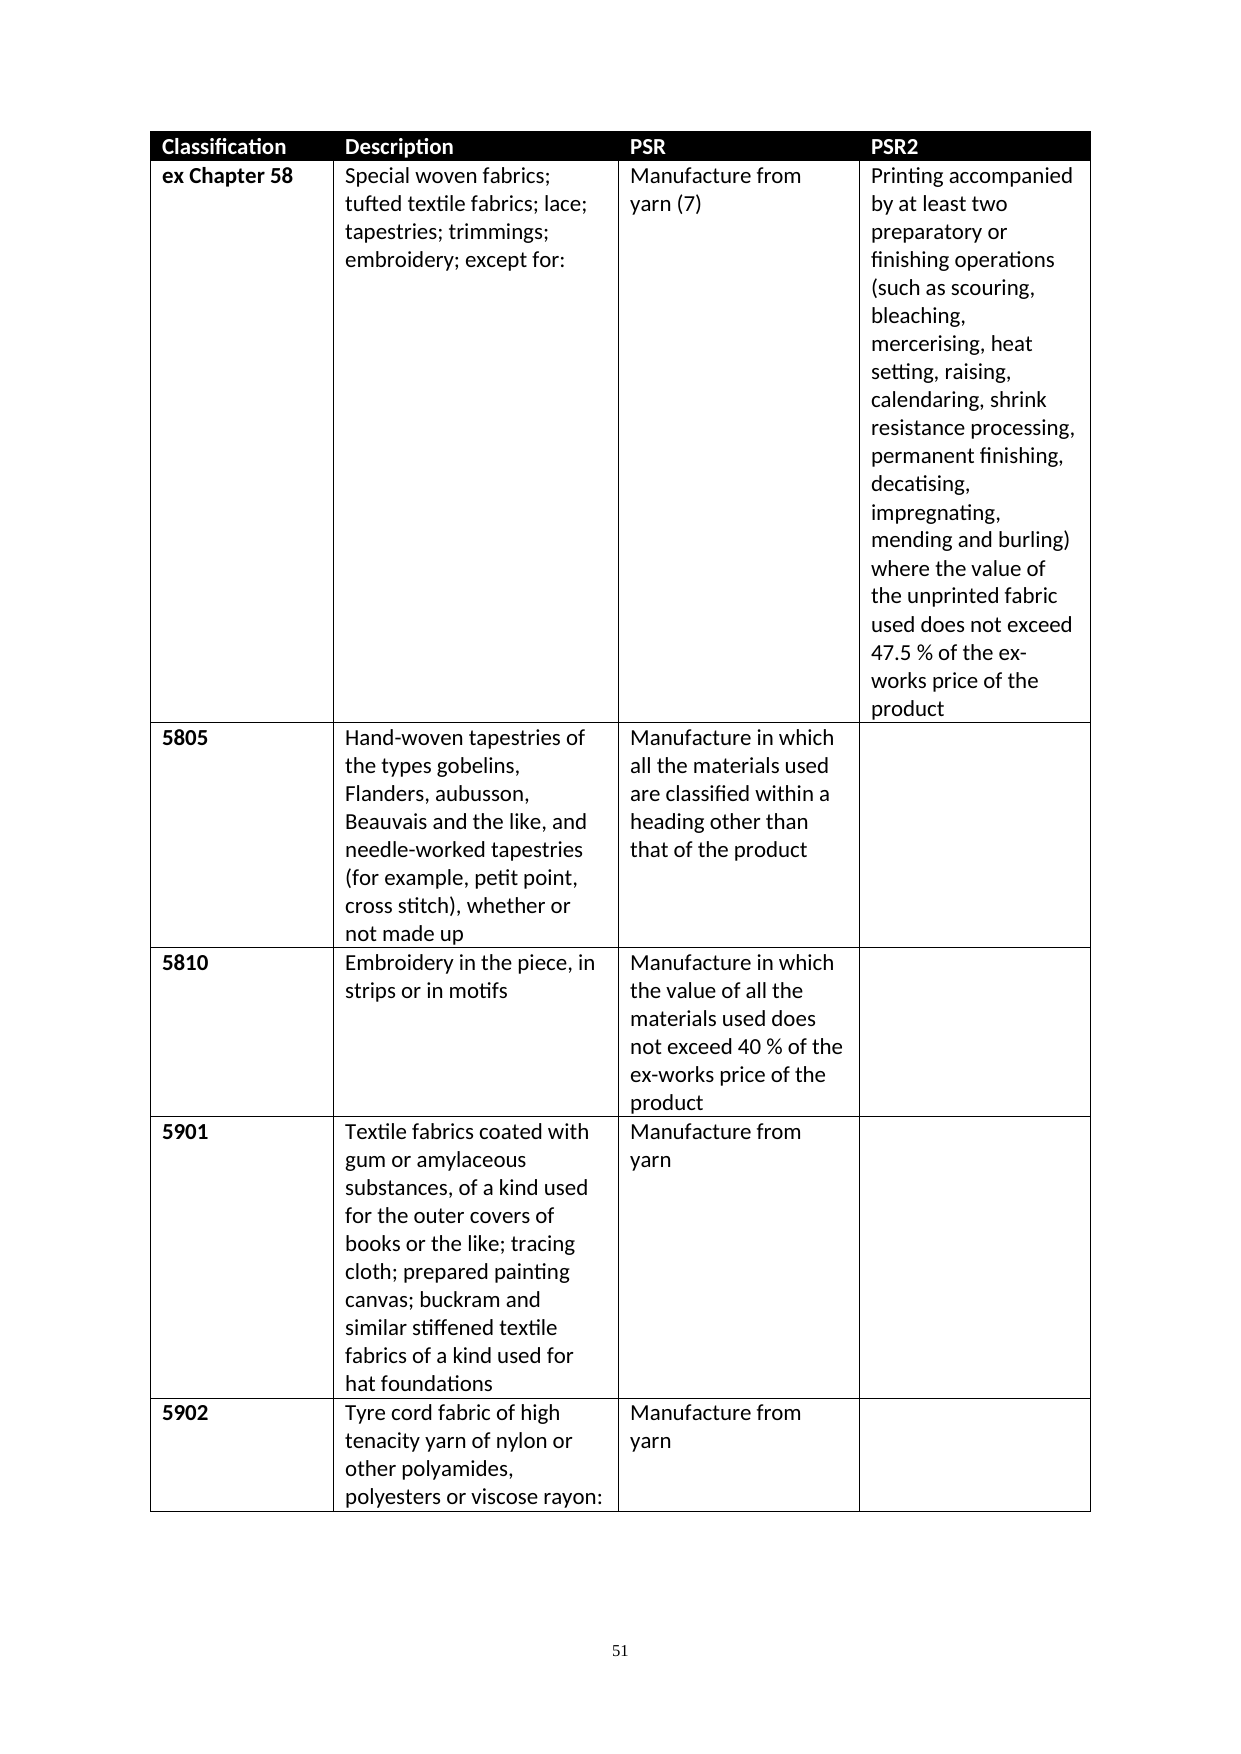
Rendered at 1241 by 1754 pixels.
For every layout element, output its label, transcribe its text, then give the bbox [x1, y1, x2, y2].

table_cell [860, 948, 1090, 1116]
table_cell Tyre cord fabric of high tenacity yarn of nylon or other polyamides, polyesters or viscose rayon: [334, 1399, 618, 1511]
table_cell [860, 1117, 1090, 1397]
table_cell 5805 [151, 723, 333, 947]
table_cell 5902 [151, 1399, 333, 1511]
table_header PSR2 [860, 132, 1090, 160]
table_cell Manufacture in which the value of all the materials used does not exceed 40 % of the ex-works price of the product [619, 948, 859, 1116]
table_cell Manufacture from yarn [619, 1399, 859, 1511]
table_cell Manufacture from yarn (7) [619, 161, 859, 722]
table_cell [860, 1399, 1090, 1511]
table_cell 5901 [151, 1117, 333, 1397]
table_header PSR [619, 132, 859, 160]
table_cell Manufacture in which all the materials used are classified within a heading other than that of the product [619, 723, 859, 947]
table_cell ex Chapter 58 [151, 161, 333, 722]
table_header Classification [151, 132, 333, 160]
table_header Description [334, 132, 618, 160]
table_cell 5810 [151, 948, 333, 1116]
table_cell Printing accompanied by at least two preparatory or finishing operations (such as scouring, bleaching, mercerising, heat setting, raising, calendaring, shrink resistance processing, permanent finishing, decatising, impregnating, mending and burling) where the value of the unprinted fabric used does not exceed 47.5 % of the ex-works price of the product [860, 161, 1090, 722]
table_cell Embroidery in the piece, in strips or in motifs [334, 948, 618, 1116]
table_cell Hand-woven tapestries of the types gobelins, Flanders, aubusson, Beauvais and the like, and needle-worked tapestries (for example, petit point, cross stitch), whether or not made up [334, 723, 618, 947]
table_cell Textile fabrics coated with gum or amylaceous substances, of a kind used for the outer covers of books or the like; tracing cloth; prepared painting canvas; buckram and similar stiffened textile fabrics of a kind used for hat foundations [334, 1117, 618, 1397]
table_cell Special woven fabrics; tufted textile fabrics; lace; tapestries; trimmings; embroidery; except for: [334, 161, 618, 722]
table_cell Manufacture from yarn [619, 1117, 859, 1397]
table_cell [860, 723, 1090, 947]
